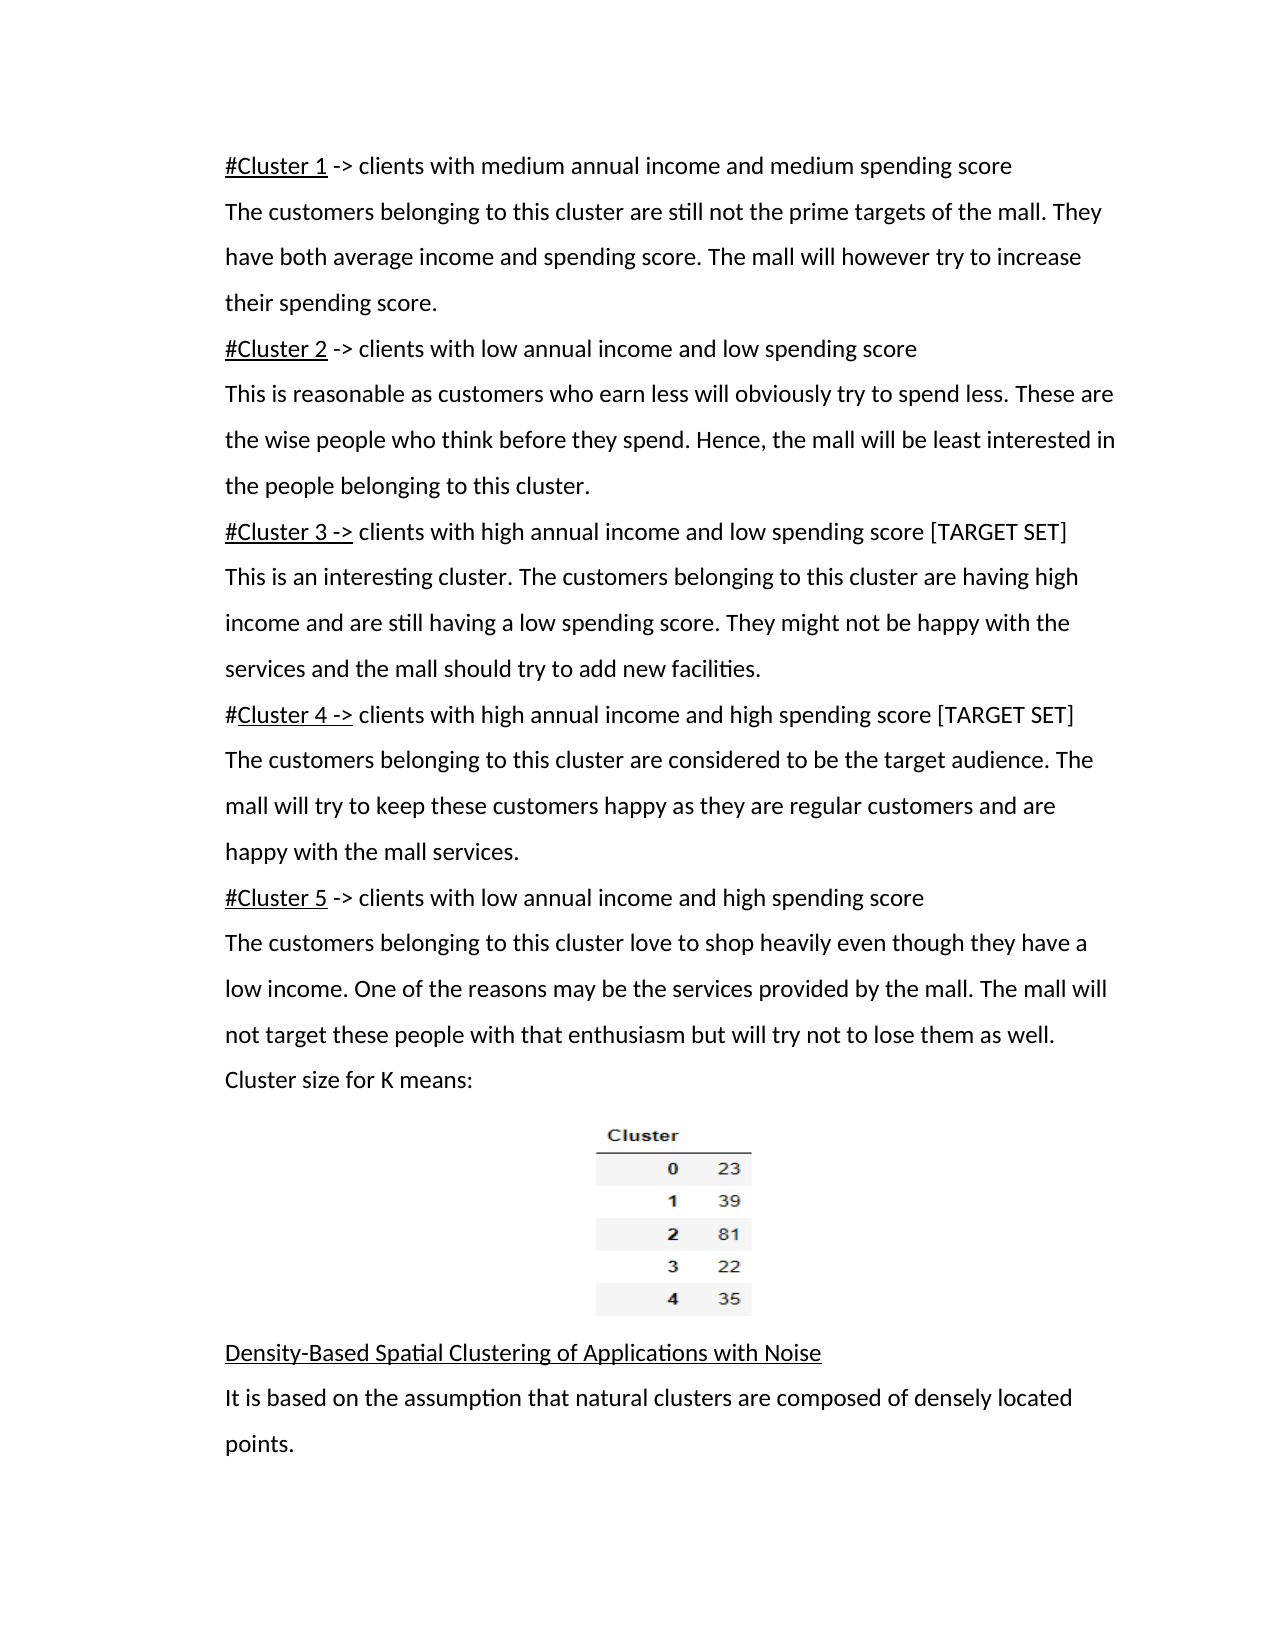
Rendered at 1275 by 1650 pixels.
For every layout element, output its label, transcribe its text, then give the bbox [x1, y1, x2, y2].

text This is reasonable as customers who earn less will obviously try to spend less. These are the wise people who think before they spend. Hence, the mall will be least interested in the people belonging to this cluster. [225, 379, 1125, 501]
text #Cluster 2 -> clients with low annual income and low spending score [150, 333, 1125, 363]
text This is an interesting cluster. The customers belonging to this cluster are having high income and are still having a low spending score. They might not be happy with the services and the mall should try to add new facilities. [225, 562, 1125, 683]
picture [562, 1110, 788, 1323]
text The customers belonging to this cluster are still not the prime targets of the mall. They have both average income and spending score. The mall will however try to increase their spending score. [225, 196, 1125, 318]
text Cluster size for K means: [225, 1064, 1125, 1095]
text The customers belonging to this cluster are considered to be the target audience. The mall will try to keep these customers happy as they are regular customers and are happy with the mall services. [225, 744, 1125, 866]
text #Cluster 3 -> clients with high annual income and low spending score [TARGET SET] [150, 516, 1125, 546]
text #Cluster 1 -> clients with medium annual income and medium spending score [150, 150, 1125, 181]
text #Cluster 5 -> clients with low annual income and high spending score [150, 882, 1125, 912]
text The customers belonging to this cluster love to shop heavily even though they have a low income. One of the reasons may be the services provided by the mall. The mall will not target these people with that enthusiasm but will try not to lose them as well. [225, 927, 1125, 1049]
text It is based on the assumption that natural clusters are composed of densely located points. [225, 1382, 1125, 1459]
text #Cluster 4 -> clients with high annual income and high spending score [TARGET SET] [150, 699, 1125, 729]
text Density-Based Spatial Clustering of Applications with Noise [225, 1337, 1125, 1367]
